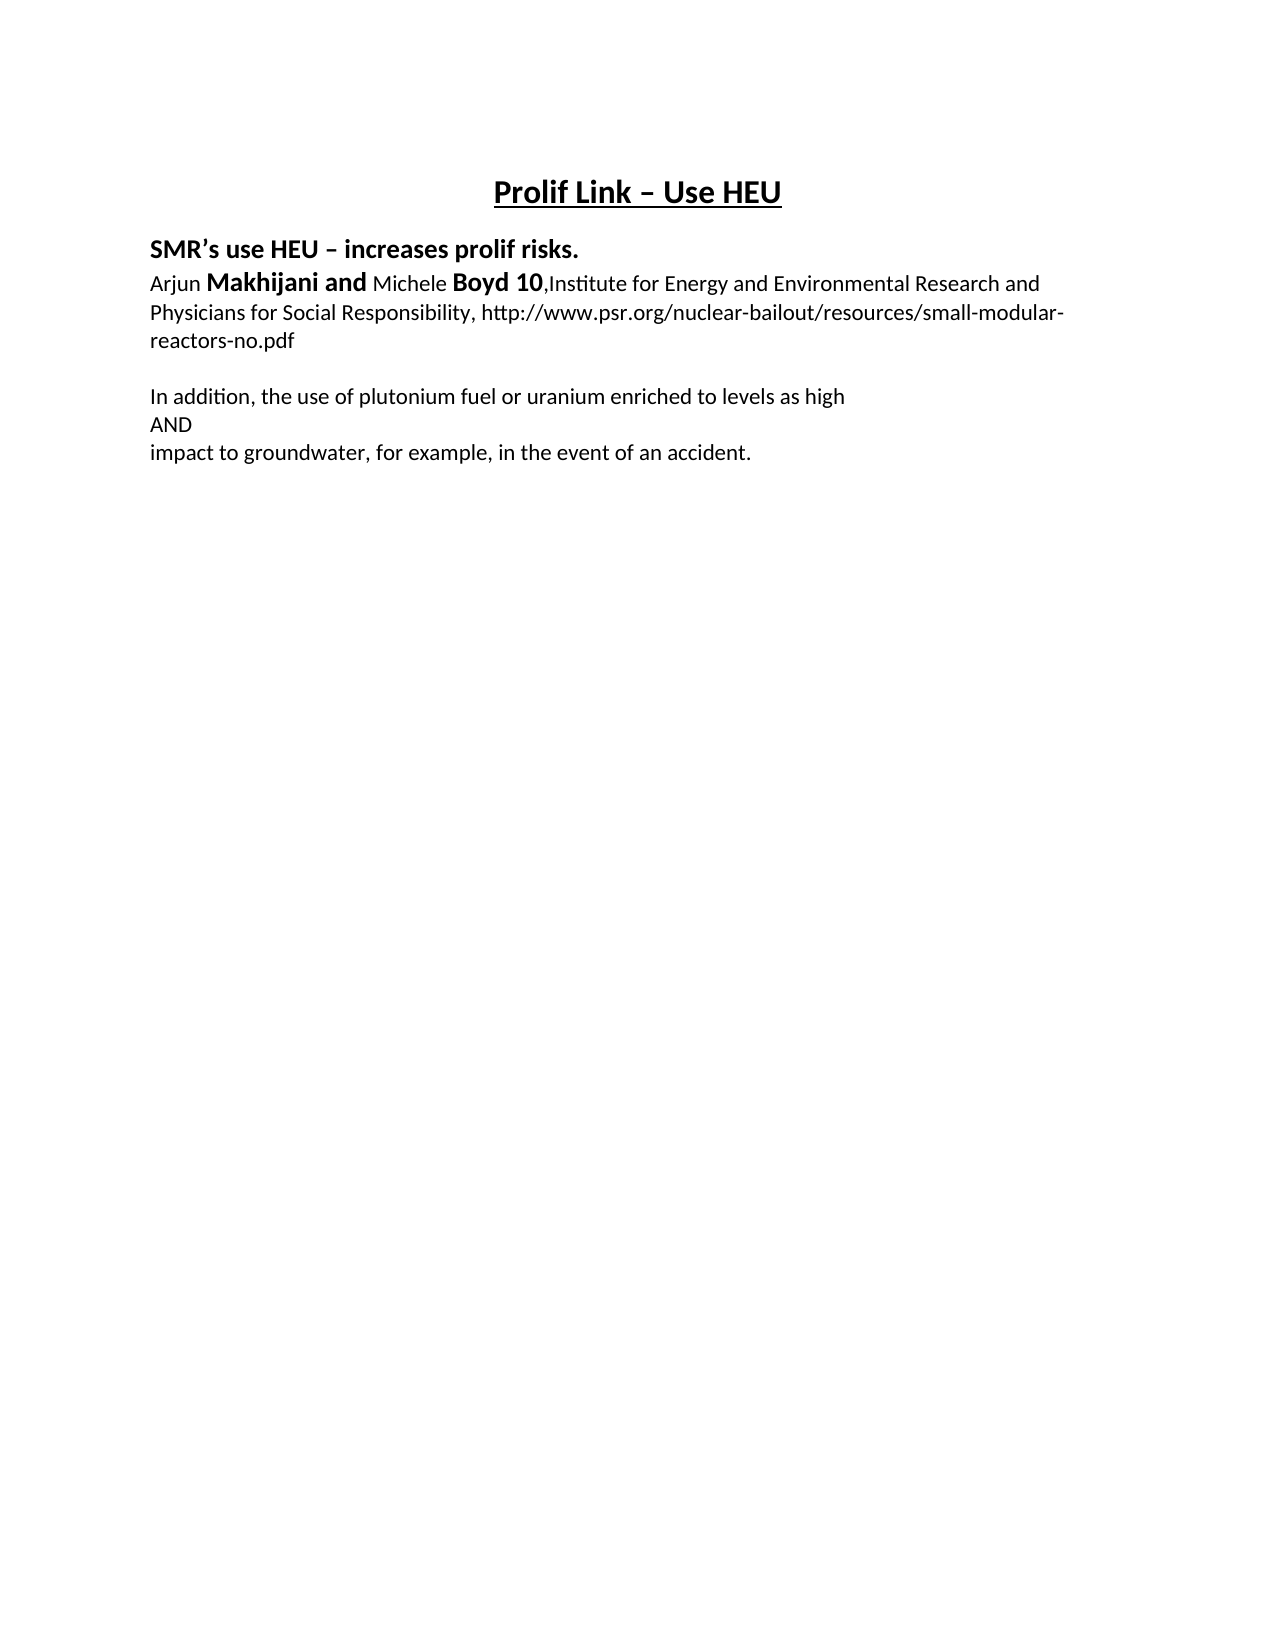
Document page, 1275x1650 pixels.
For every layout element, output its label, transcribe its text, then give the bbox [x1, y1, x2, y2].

subtitle Prolif Link – Use HEU [150, 171, 1125, 212]
text AND [150, 411, 1125, 438]
text impact to groundwater, for example, in the event of an accident. [150, 438, 1125, 467]
text Arjun Makhijani and Michele Boyd 10,Institute for Energy and Environmental Research and Physicians for Social Responsibility, http://www.psr.org/nuclear-bailout/resources/small-modular-reactors-no.pdf [150, 265, 1125, 354]
text In addition, the use of plutonium fuel or uranium enriched to levels as high [150, 382, 1125, 411]
subtitle SMR’s use HEU – increases prolif risks. [150, 232, 1125, 265]
